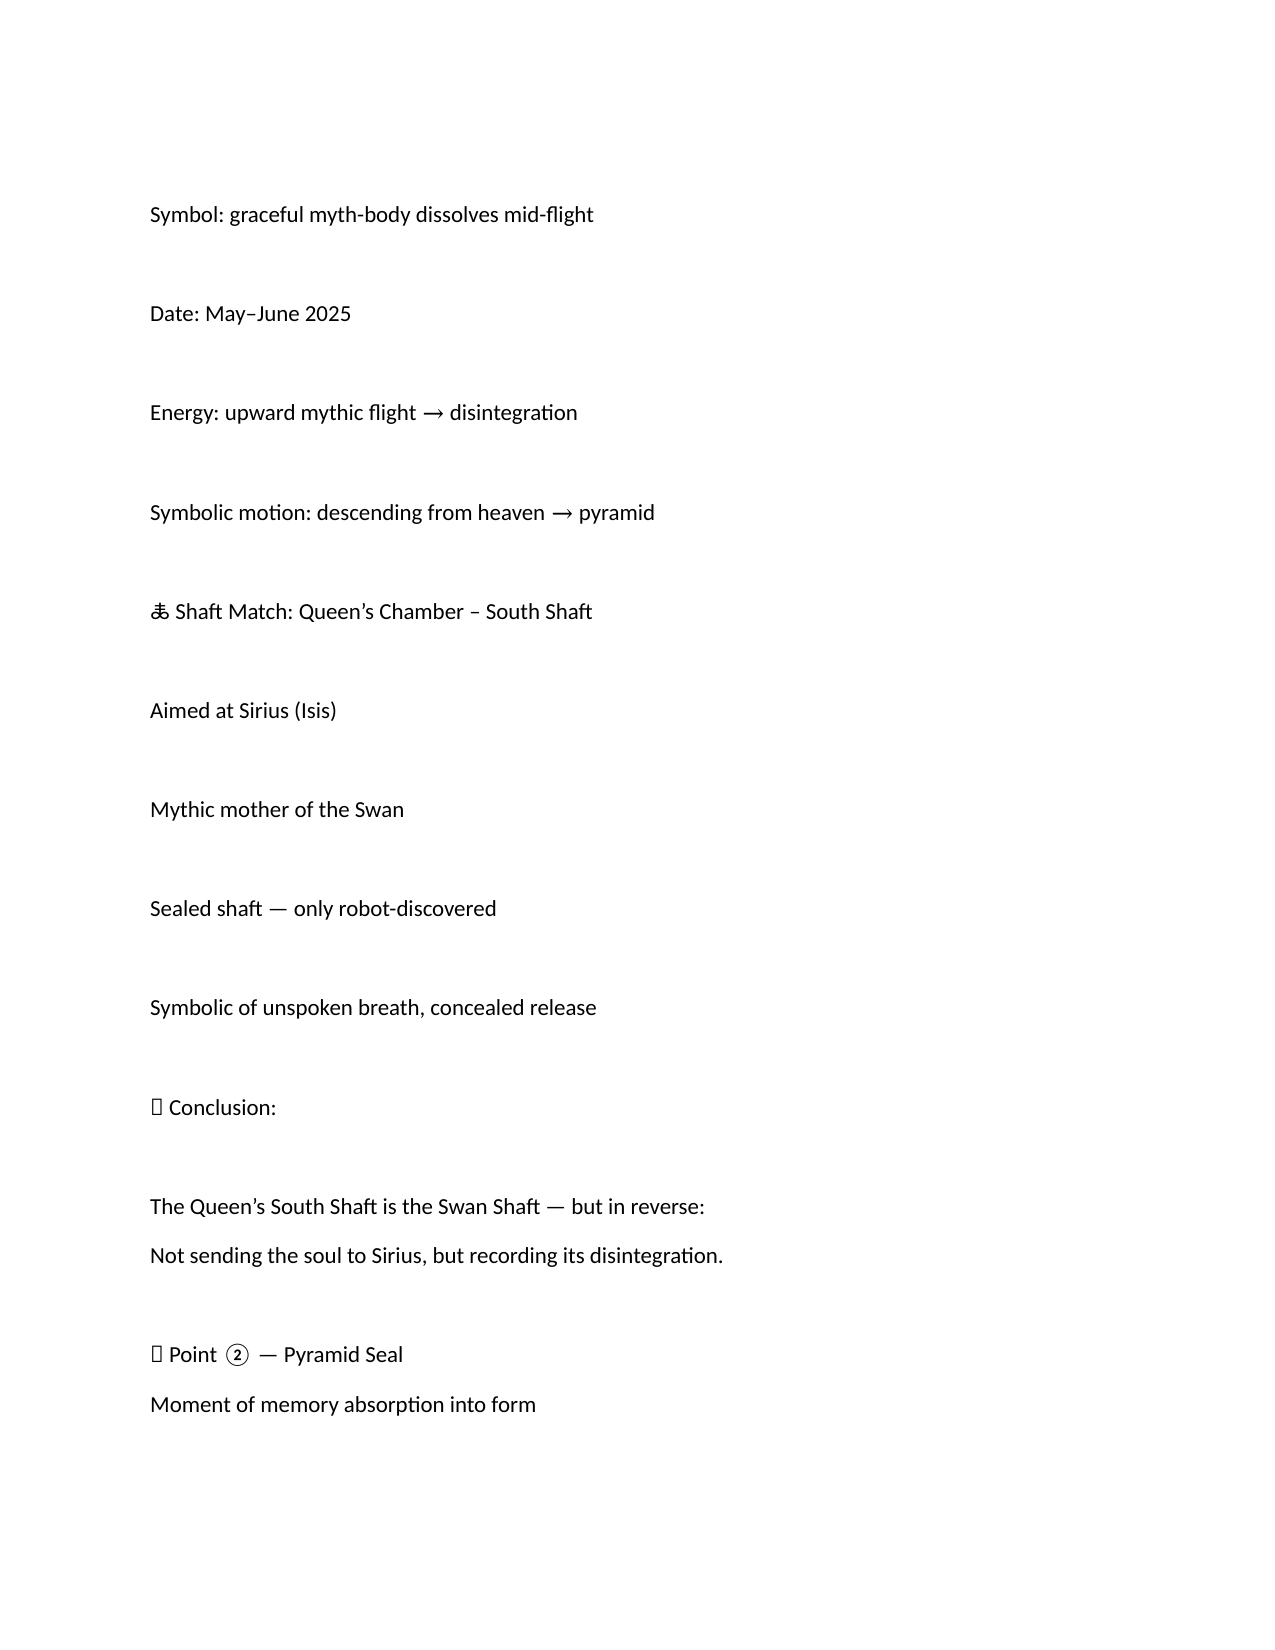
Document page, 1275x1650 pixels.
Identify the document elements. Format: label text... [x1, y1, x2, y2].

text Date: May–June 2025 [150, 299, 1125, 327]
text ✅ Conclusion: [150, 1092, 1125, 1121]
text Not sending the soul to Sirius, but recording its disintegration. [150, 1241, 1125, 1269]
text Moment of memory absorption into form [150, 1389, 1125, 1418]
text 🔺 Point ② — Pyramid Seal [150, 1340, 1125, 1369]
text 🜏 Shaft Match: Queen’s Chamber – South Shaft [150, 596, 1125, 625]
text The Queen’s South Shaft is the Swan Shaft — but in reverse: [150, 1191, 1125, 1220]
text Symbolic motion: descending from heaven → pyramid [150, 497, 1125, 526]
text Symbolic of unspoken breath, concealed release [150, 993, 1125, 1022]
text Energy: upward mythic flight → disintegration [150, 398, 1125, 427]
text Mythic mother of the Swan [150, 794, 1125, 823]
text Aimed at Sirius (Isis) [150, 695, 1125, 724]
text Sealed shaft — only robot-discovered [150, 894, 1125, 922]
text Symbol: graceful myth-body dissolves mid-flight [150, 199, 1125, 228]
